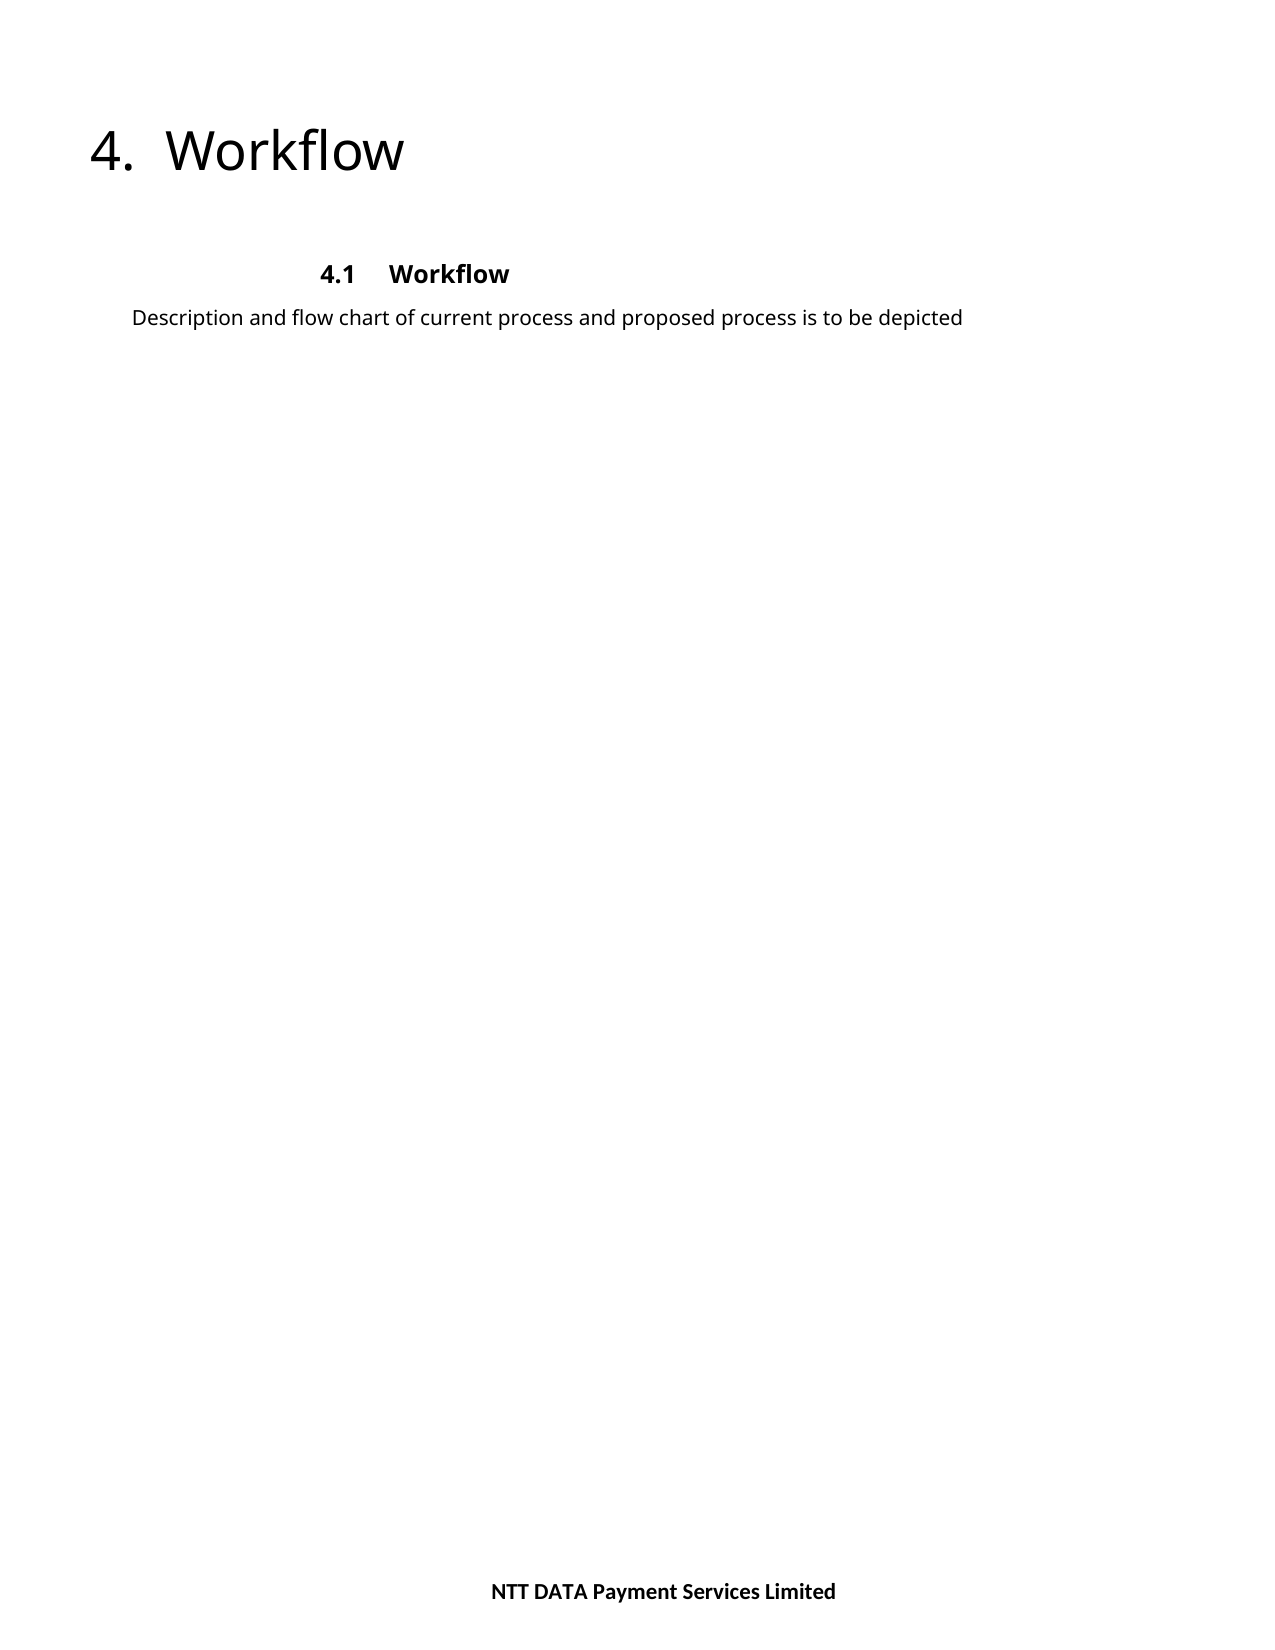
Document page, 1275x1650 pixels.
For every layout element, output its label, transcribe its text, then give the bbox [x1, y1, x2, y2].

subtitle Workflow [90, 112, 1162, 186]
subtitle Workflow [315, 256, 1162, 291]
list Description and flow chart of current process and proposed process is to be depicted [132, 303, 1162, 331]
